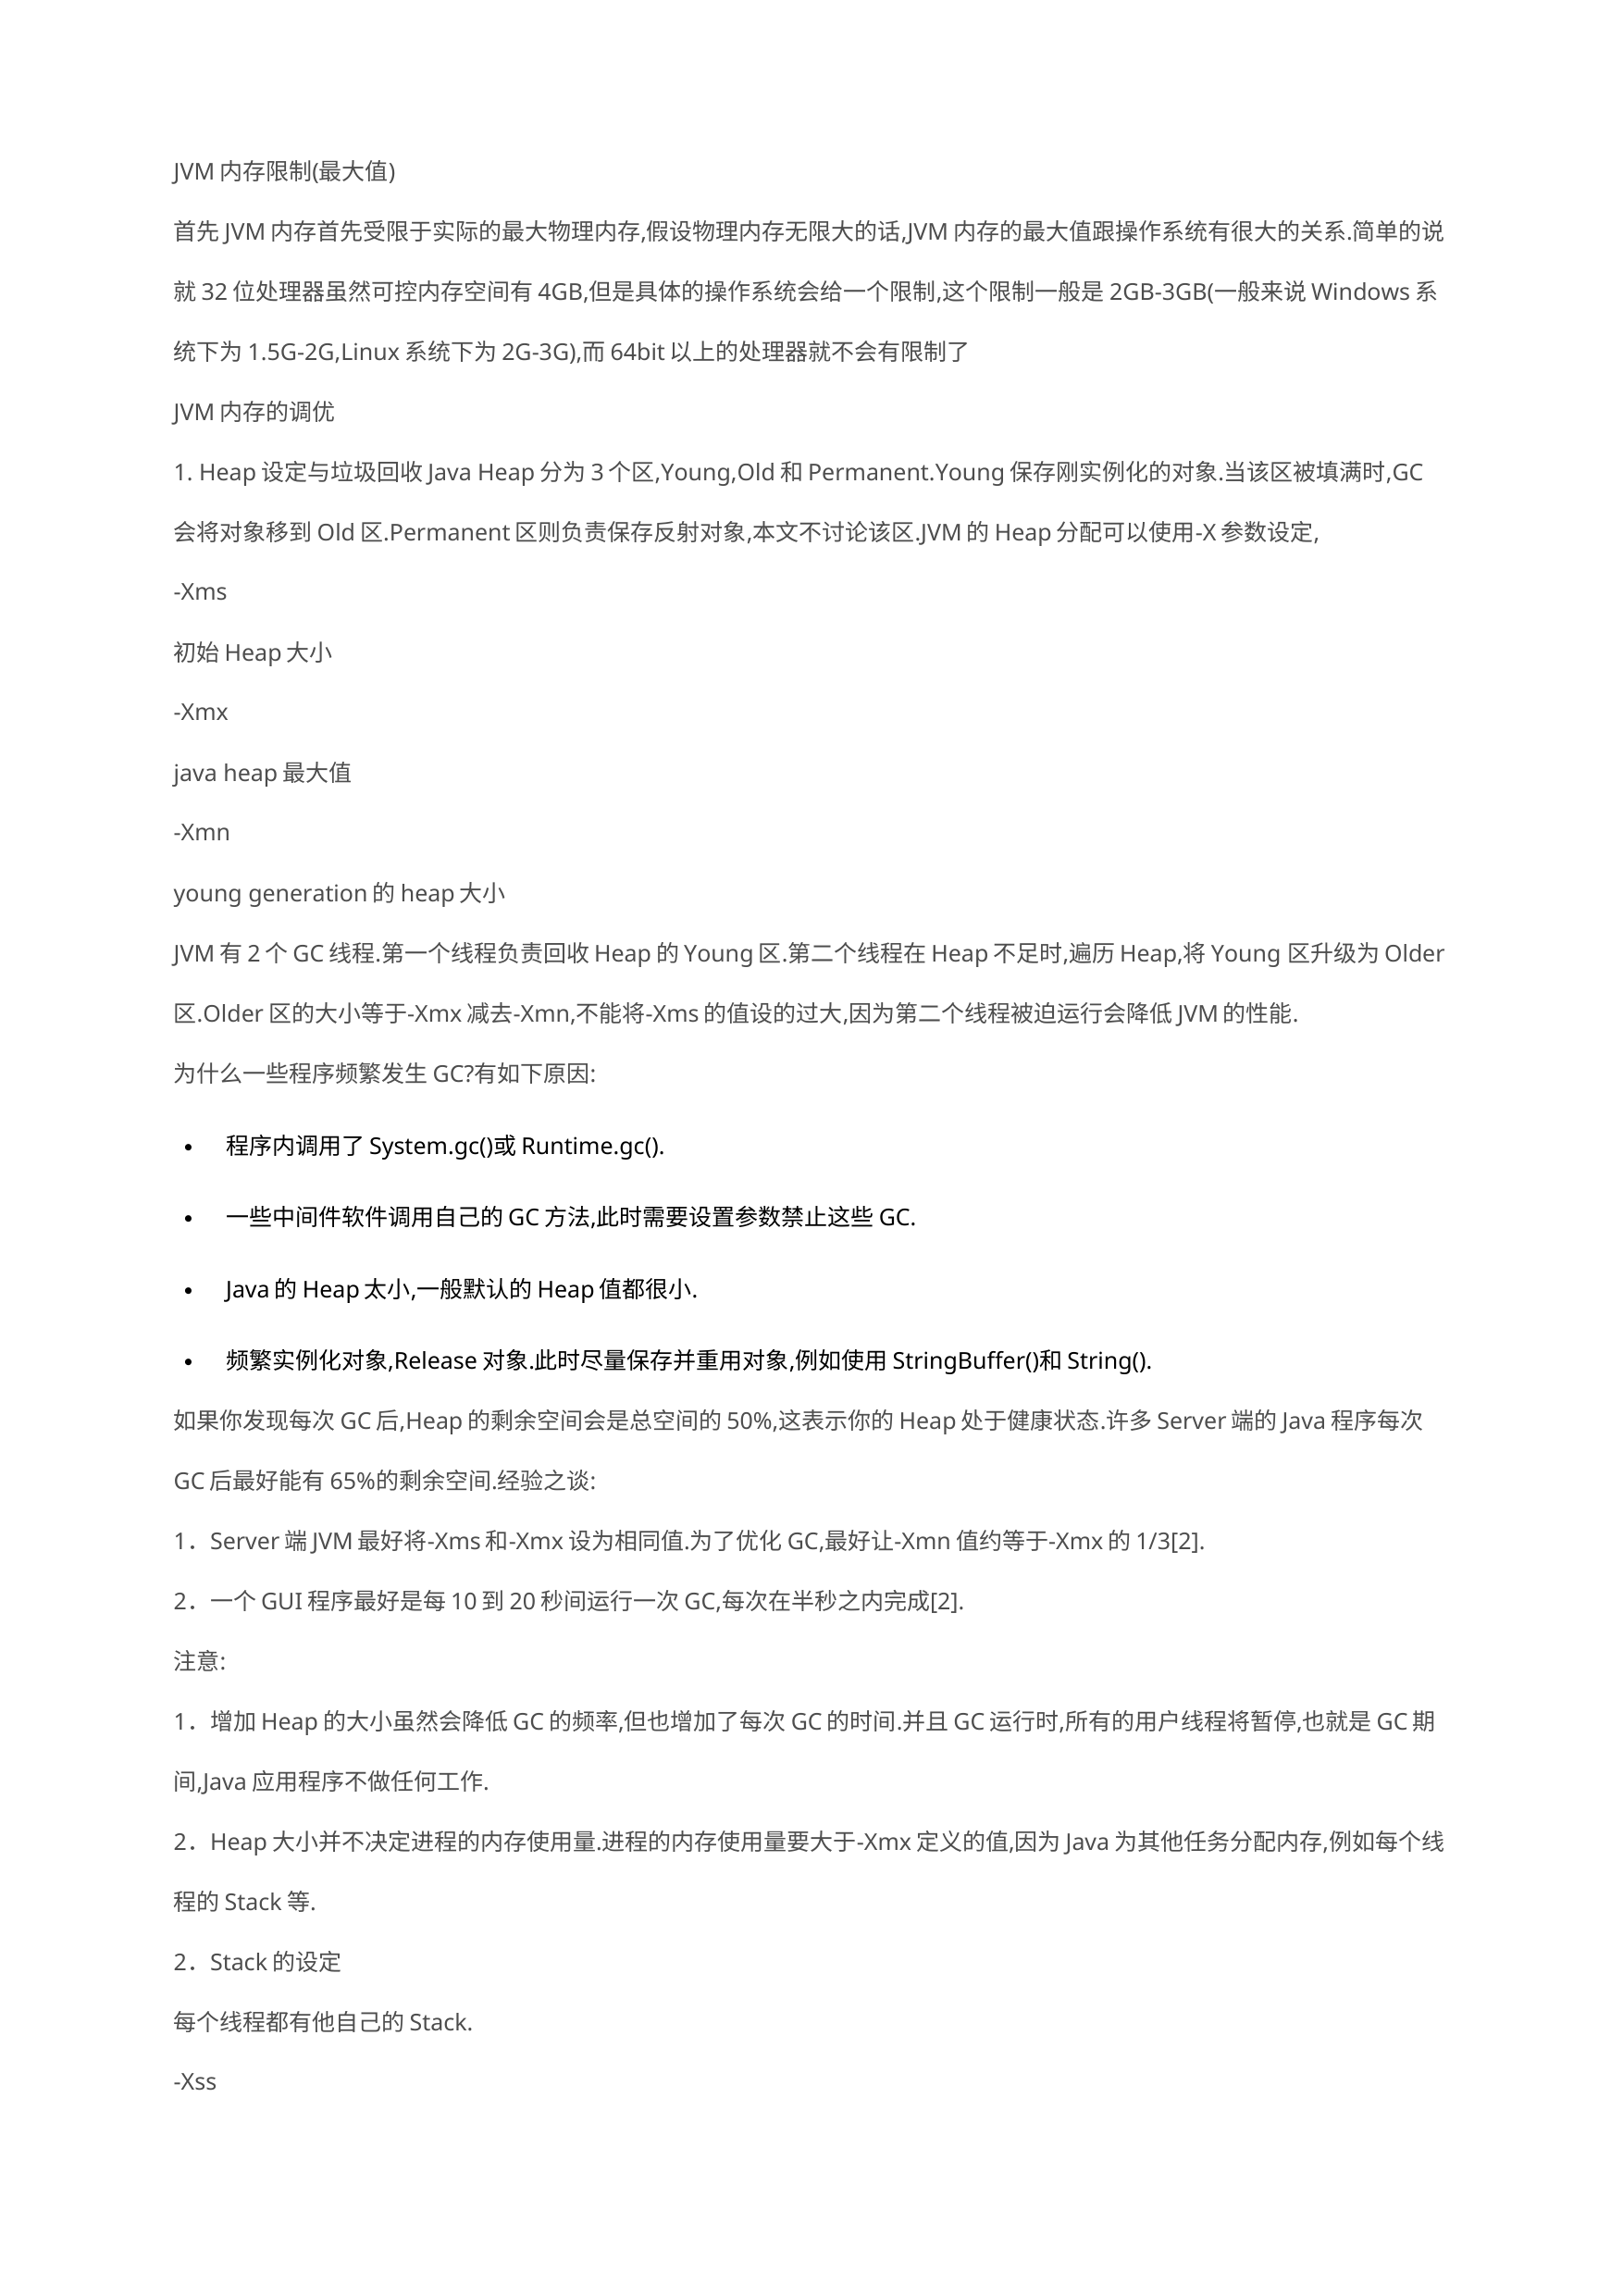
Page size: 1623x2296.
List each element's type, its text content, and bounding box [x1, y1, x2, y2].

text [173, 1389, 1449, 2111]
list 程序内调用了System.gc()或Runtime.gc(). [185, 1114, 1449, 1174]
list 一些中间件软件调用自己的GC方法,此时需要设置参数禁止这些GC. [185, 1185, 1449, 1246]
list Java的Heap太小,一般默认的Heap值都很小. [185, 1258, 1449, 1318]
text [173, 140, 1449, 1102]
list 频繁实例化对象,Release对象.此时尽量保存并重用对象,例如使用StringBuffer()和String(). [185, 1329, 1449, 1389]
